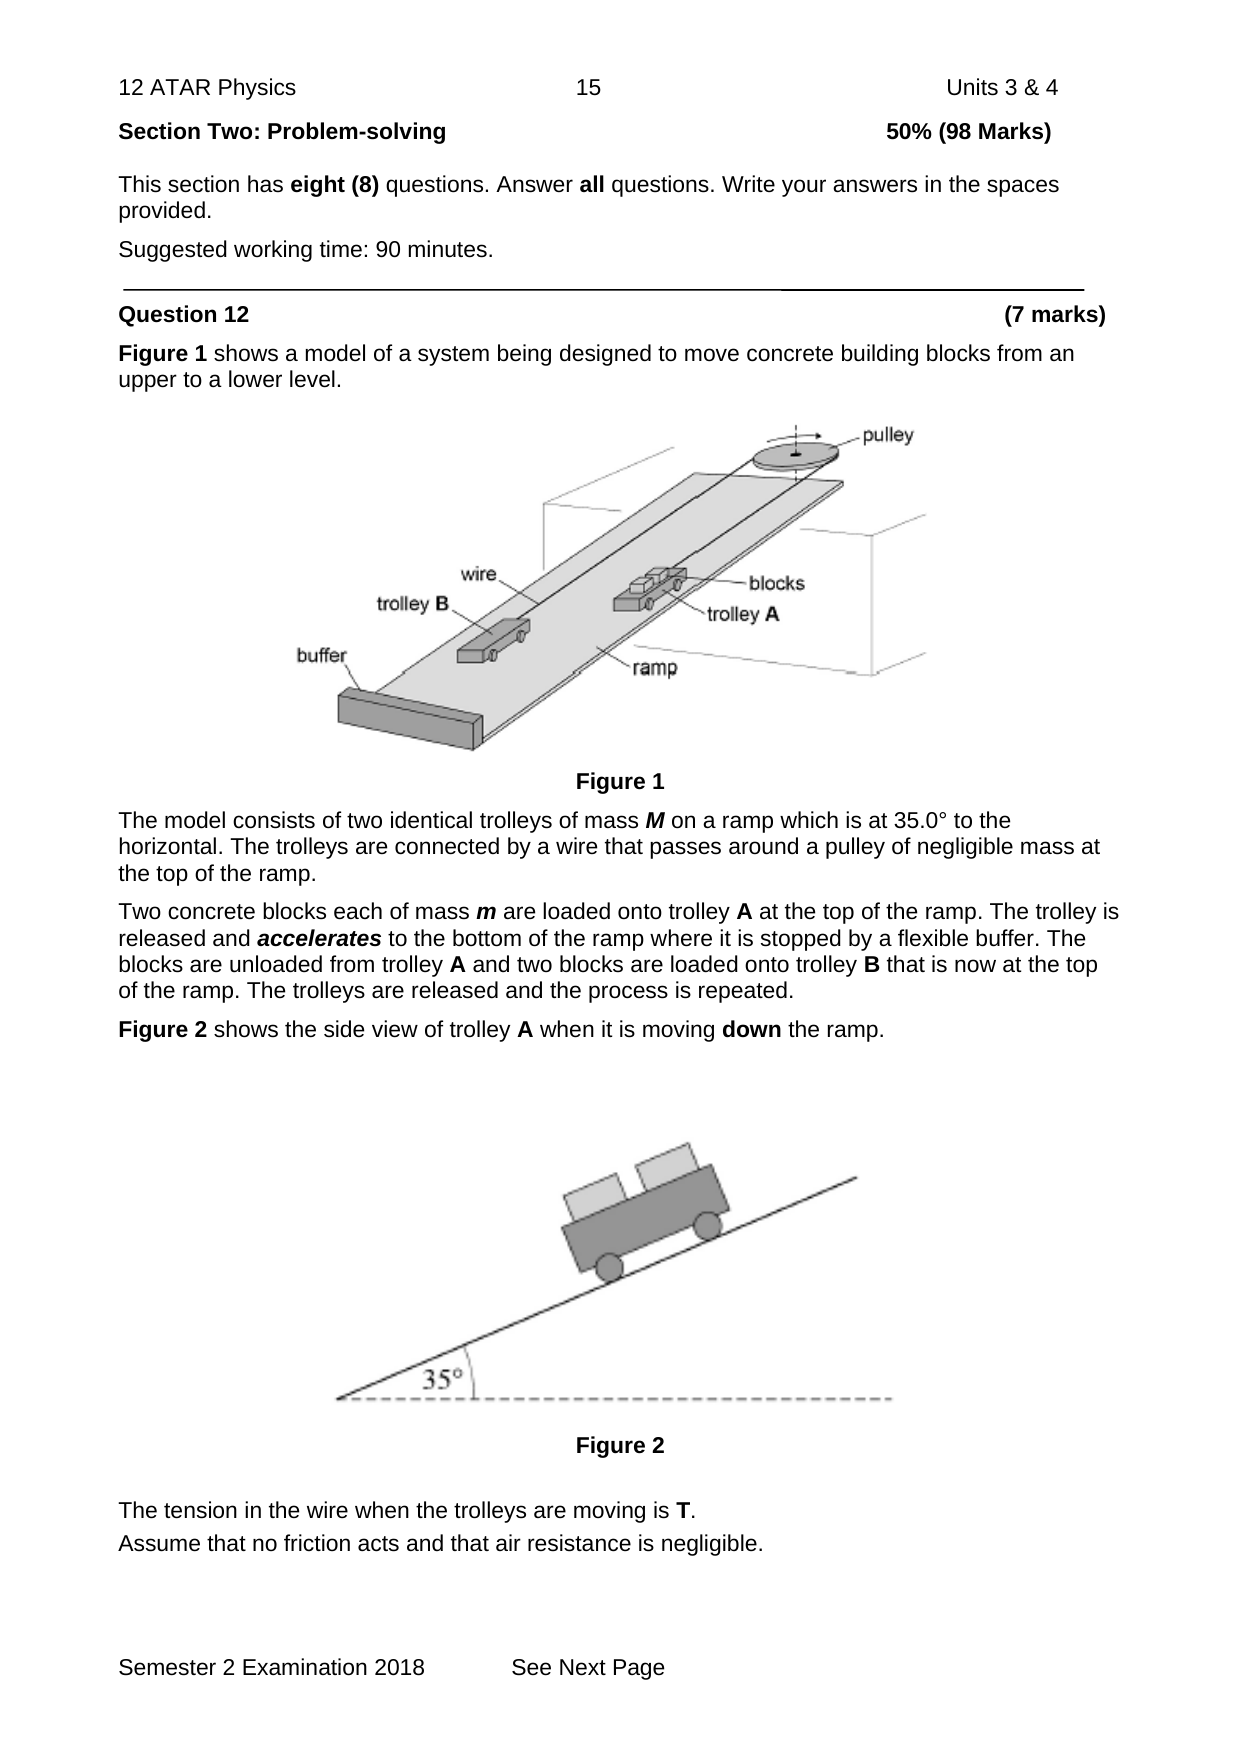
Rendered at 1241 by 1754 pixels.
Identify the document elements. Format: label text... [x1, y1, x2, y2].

text The model consists of two identical trolleys of mass M on a ramp which is at 35.0° to the horizontal. The trolleys are connected by a wire that passes around a pulley of negligible mass at the top of the ramp. [118, 807, 1122, 886]
picture [291, 405, 949, 756]
list Assume that no friction acts and that air resistance is negligible. [118, 1530, 1122, 1556]
text Figure 2 shows the side view of trolley A when it is moving down the ramp. [118, 1016, 1122, 1043]
text This section has eight (8) questions. Answer all questions. Write your answers in the spaces provided. [118, 171, 1122, 223]
text Two concrete blocks each of mass m are loaded onto trolley A at the top of the ramp. The trolley is released and accelerates to the bottom of the ramp where it is stopped by a flexible buffer. The blocks are unloaded from trolley A and two blocks are loaded onto trolley B that is now at the top of the ramp. The trolleys are released and the process is repeated. [118, 898, 1122, 1004]
text Question 12 (7 marks) [118, 301, 1122, 328]
text Section Two: Problem-solving 50% (98 Marks) [118, 118, 1122, 144]
text Figure 1 [118, 768, 1122, 794]
text Suggested working time: 90 minutes. [118, 236, 1122, 262]
text Figure 1 shows a model of a system being designed to move concrete building blocks from an upper to a lower level. [118, 340, 1122, 393]
text Figure 2 [118, 1432, 1122, 1458]
text The tension in the wire when the trolleys are moving is T. [118, 1497, 1122, 1523]
picture [320, 1132, 920, 1420]
